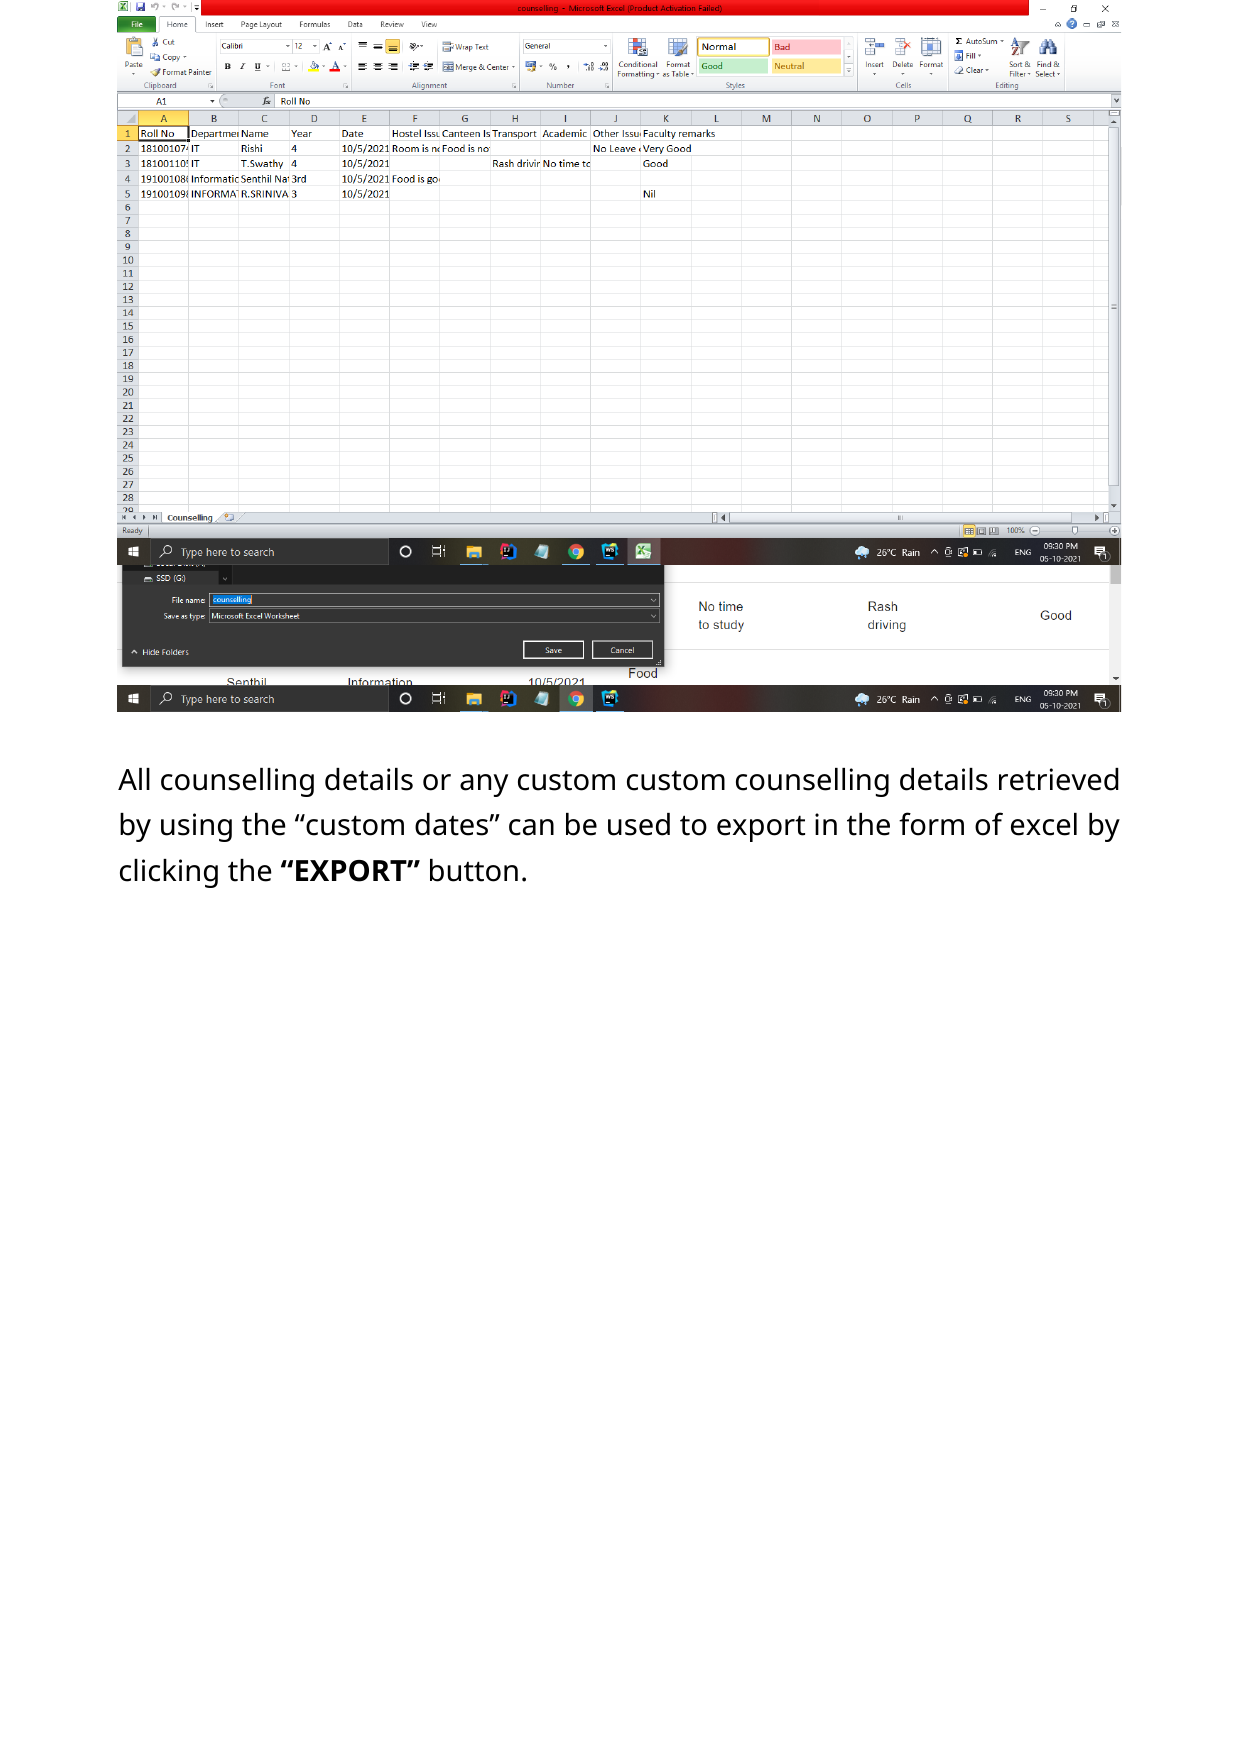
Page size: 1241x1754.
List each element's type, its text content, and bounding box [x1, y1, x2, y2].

text All counselling details or any custom custom counselling details retrieved by using the “custom dates” can be used to export in the form of excel by clicking the “EXPORT” button. [118, 712, 1122, 890]
picture [117, 0, 1122, 712]
